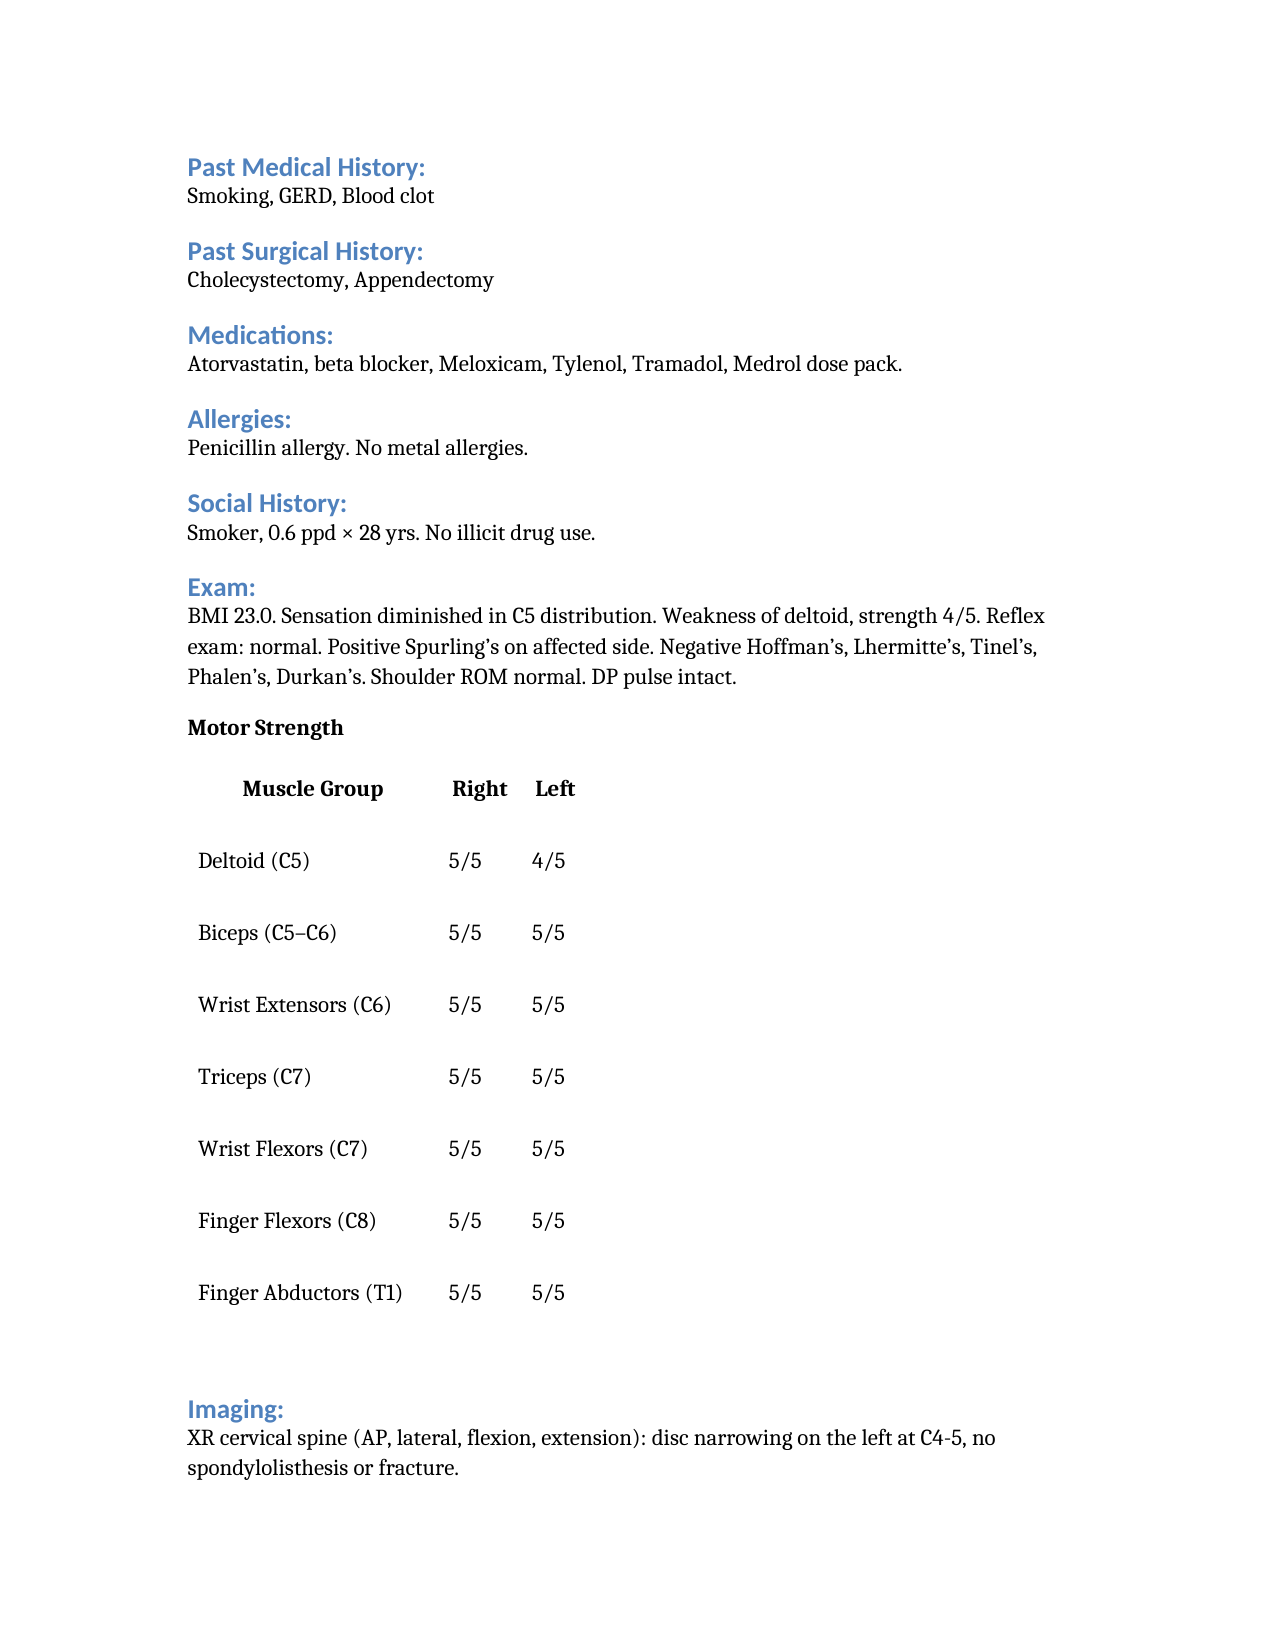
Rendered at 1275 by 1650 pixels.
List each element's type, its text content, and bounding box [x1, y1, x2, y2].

table_cell 5/5 [521, 1269, 589, 1341]
table_cell 5/5 [438, 838, 521, 909]
table_cell Biceps (C5–C6) [188, 910, 438, 981]
table_cell Wrist Extensors (C6) [188, 981, 438, 1053]
table_cell 5/5 [438, 1269, 521, 1341]
table_cell 5/5 [438, 1053, 521, 1125]
text Smoker, 0.6 ppd × 28 yrs. No illicit drug use. [187, 519, 1087, 546]
text Cholecystectomy, Appendectomy [187, 267, 1087, 293]
table_cell 5/5 [438, 981, 521, 1053]
table_cell 5/5 [521, 981, 589, 1053]
table_cell 5/5 [521, 910, 589, 981]
subtitle Past Medical History: [187, 150, 1087, 183]
table_cell Deltoid (C5) [188, 838, 438, 909]
table_cell Finger Flexors (C8) [188, 1197, 438, 1269]
text Penicillin allergy. No metal allergies. [187, 435, 1087, 462]
subtitle Medications: [187, 318, 1087, 351]
table_cell 5/5 [438, 910, 521, 981]
text Atorvastatin, beta blocker, Meloxicam, Tylenol, Tramadol, Medrol dose pack. [187, 351, 1087, 377]
table_cell Finger Abductors (T1) [188, 1269, 438, 1341]
subtitle Social History: [187, 486, 1087, 519]
table_header Left [521, 766, 589, 838]
table_cell 5/5 [521, 1125, 589, 1197]
table_cell Triceps (C7) [188, 1053, 438, 1125]
table_header Right [438, 766, 521, 838]
subtitle Past Surgical History: [187, 234, 1087, 267]
table_cell 5/5 [521, 1053, 589, 1125]
table_cell Wrist Flexors (C7) [188, 1125, 438, 1197]
subtitle Imaging: [187, 1392, 1087, 1425]
table_cell 5/5 [438, 1197, 521, 1269]
subtitle Allergies: [187, 402, 1087, 435]
table_cell 5/5 [521, 1197, 589, 1269]
text Motor Strength [187, 715, 1087, 741]
text XR cervical spine (AP, lateral, flexion, extension): disc narrowing on the left at C4-5, no spondylolisthesis or fracture. [187, 1425, 1087, 1481]
table_cell 5/5 [438, 1125, 521, 1197]
subtitle Exam: [187, 570, 1087, 603]
text Smoking, GERD, Blood clot [187, 183, 1087, 209]
table_header Muscle Group [188, 766, 438, 838]
text BMI 23.0. Sensation diminished in C5 distribution. Weakness of deltoid, strength 4/5. Reflex exam: normal. Positive Spurling’s on affected side. Negative Hoffman’s, Lhermitte’s, Tinel’s, Phalen’s, Durkan’s. Shoulder ROM normal. DP pulse intact. [187, 603, 1087, 690]
table_cell 4/5 [521, 838, 589, 909]
